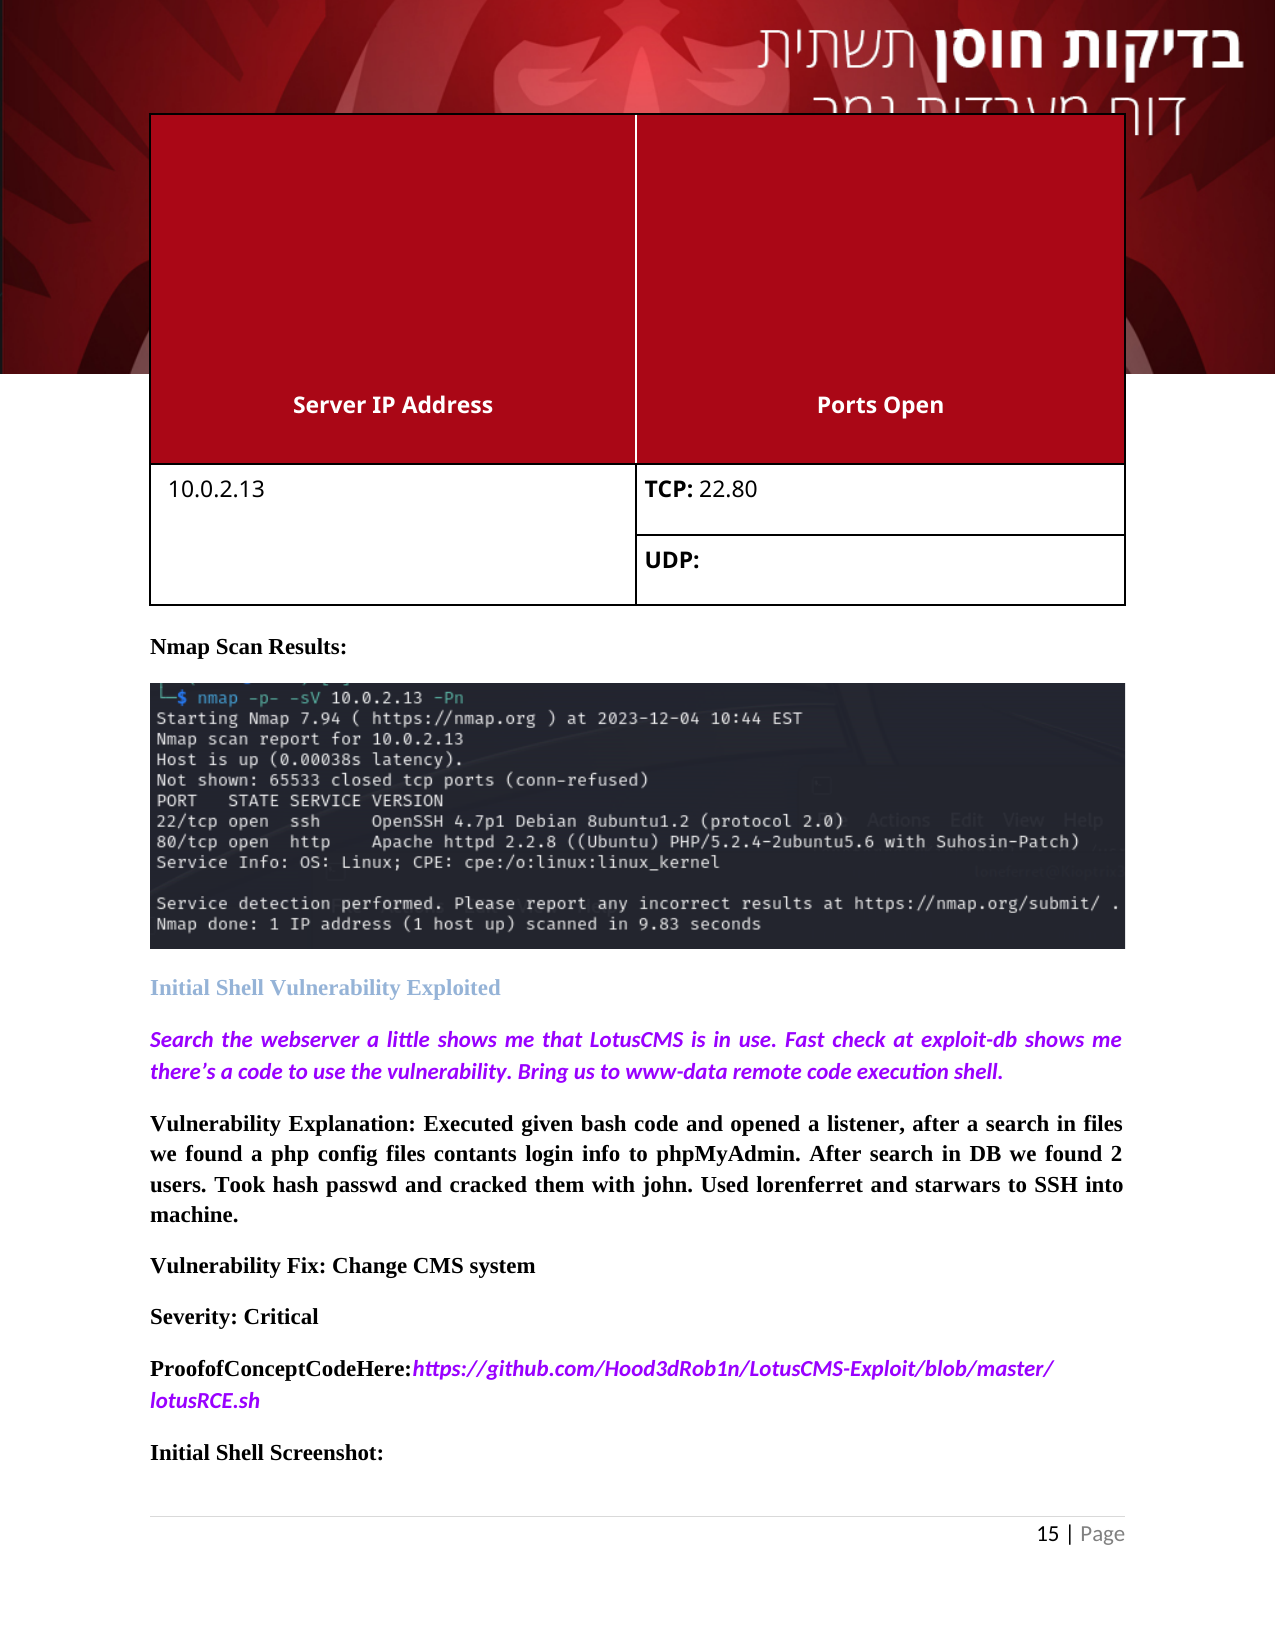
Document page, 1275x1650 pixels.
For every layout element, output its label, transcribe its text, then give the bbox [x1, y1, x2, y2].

text Initial Shell Screenshot: [150, 1439, 1125, 1466]
picture [150, 683, 1125, 949]
table_cell 10.0.2.13 [151, 465, 635, 604]
text Nmap Scan Results: [150, 633, 1125, 659]
table_header Server IP Address [151, 115, 635, 463]
text Vulnerability Explanation: Executed given bash code and opened a listener, after a search in files we found a php config files contants login info to phpMyAdmin. After search in DB we found 2 users. Took hash passwd and cracked them with john. Used lorenferret and starwars to SSH into machine. [150, 1110, 1125, 1227]
table_cell TCP: 22.80 [637, 465, 1124, 533]
text Search the webserver a little shows me that LotusCMS is in use. Fast check at exploit-db shows me there’s a code to use the vulnerability. Bring us to www-data remote code execution shell. [150, 1025, 1125, 1085]
table_cell UDP: [637, 536, 1124, 604]
text Initial Shell Vulnerability Exploited [150, 974, 1125, 1000]
text ProofofConceptCodeHere:https://github.com/Hood3dRob1n/LotusCMS-Exploit/blob/master/lotusRCE.sh [150, 1354, 1125, 1414]
text Vulnerability Fix: Change CMS system [150, 1252, 1125, 1278]
text Severity: Critical [150, 1303, 1125, 1329]
picture [0, 0, 1275, 374]
table_header Ports Open [637, 115, 1124, 463]
